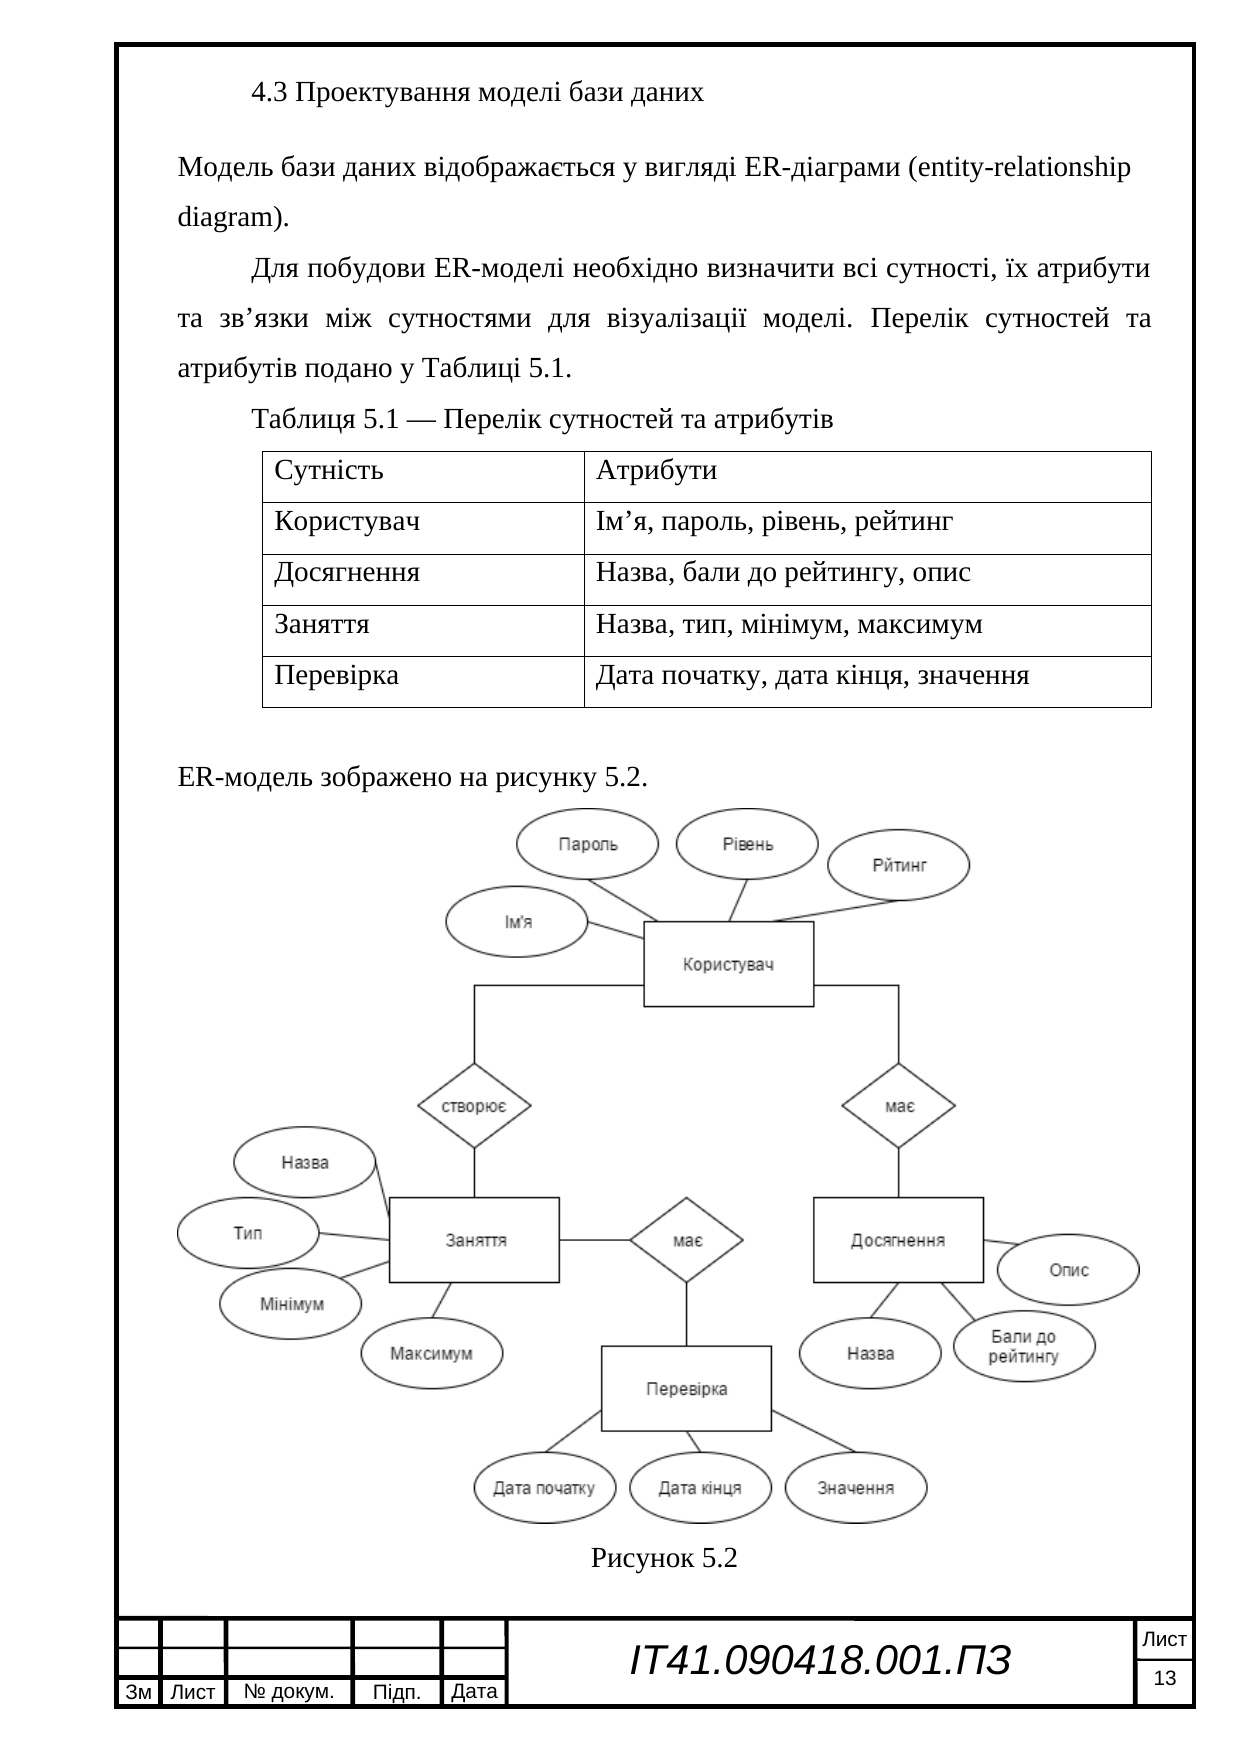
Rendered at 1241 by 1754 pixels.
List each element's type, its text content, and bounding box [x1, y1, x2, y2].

subtitle 4.3 Проектування моделі бази даних [251, 74, 1152, 107]
picture [177, 808, 1140, 1524]
table_cell Дата початку, дата кінця, значення [585, 657, 1151, 707]
table_cell Ім’я, пароль, рівень, рейтинг [585, 503, 1151, 553]
table_cell Досягнення [263, 555, 584, 605]
text Для побудови ER-моделі необхідно визначити всі сутності, їх атрибути та зв’язки між сутностями для візуалізації моделі. Перелік сутностей та атрибутів подано у Таблиці 5.1. [177, 250, 1152, 384]
table_cell Назва, тип, мінімум, максимум [585, 606, 1151, 656]
table_cell Користувач [263, 503, 584, 553]
table_header Сутність [263, 452, 584, 502]
table_cell Заняття [263, 606, 584, 656]
text Таблиця 5.1 — Перелік сутностей та атрибутів [177, 401, 1152, 434]
text ER-модель зображено на рисунку 5.2. [177, 759, 1152, 792]
table_cell Перевірка [263, 657, 584, 707]
text Модель бази даних відображається у вигляді ER-діаграми (entity-relationship diagram). [177, 149, 1152, 233]
text Рисунок 5.2 [177, 1540, 1152, 1573]
table_header Атрибути [585, 452, 1151, 502]
table_cell Назва, бали до рейтингу, опис [585, 555, 1151, 605]
